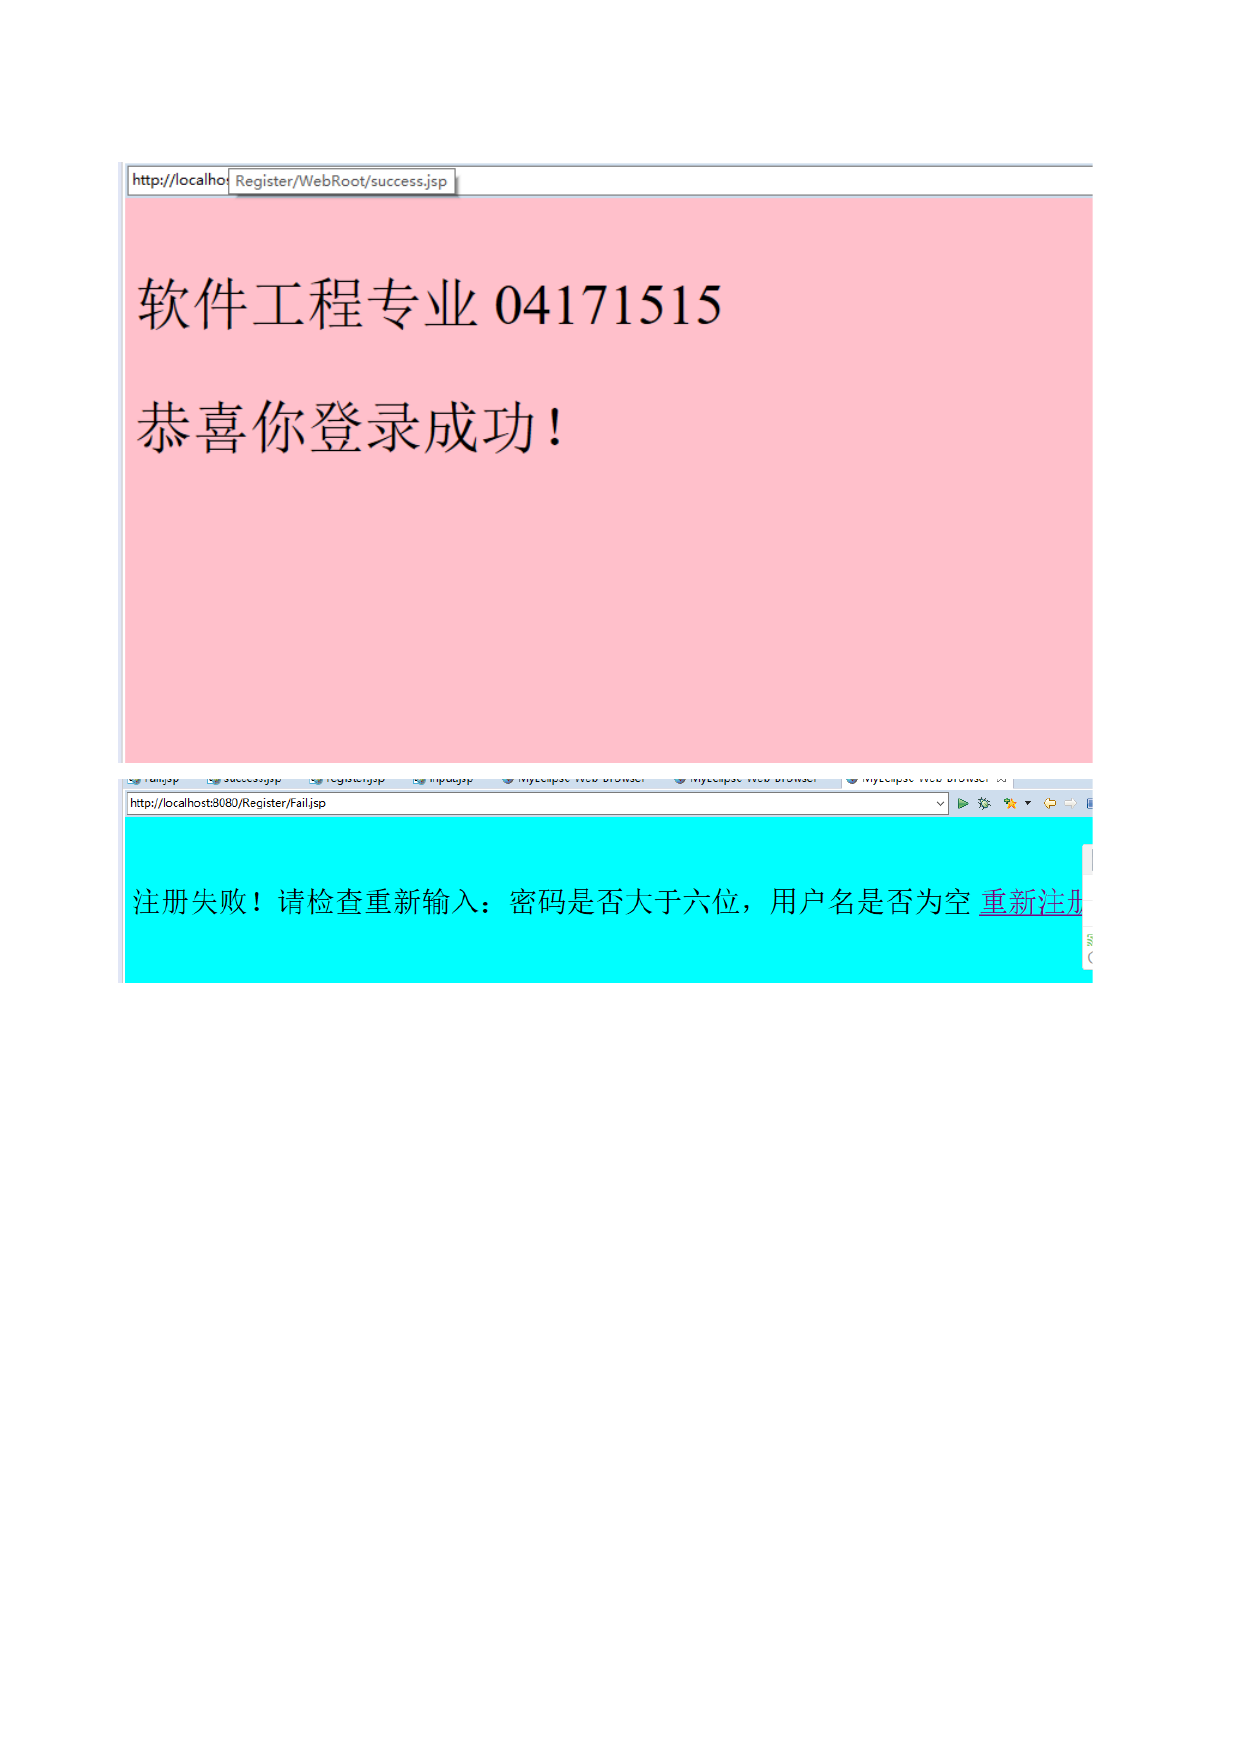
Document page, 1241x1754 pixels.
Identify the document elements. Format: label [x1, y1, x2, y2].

picture [118, 162, 1093, 763]
picture [118, 779, 1093, 983]
